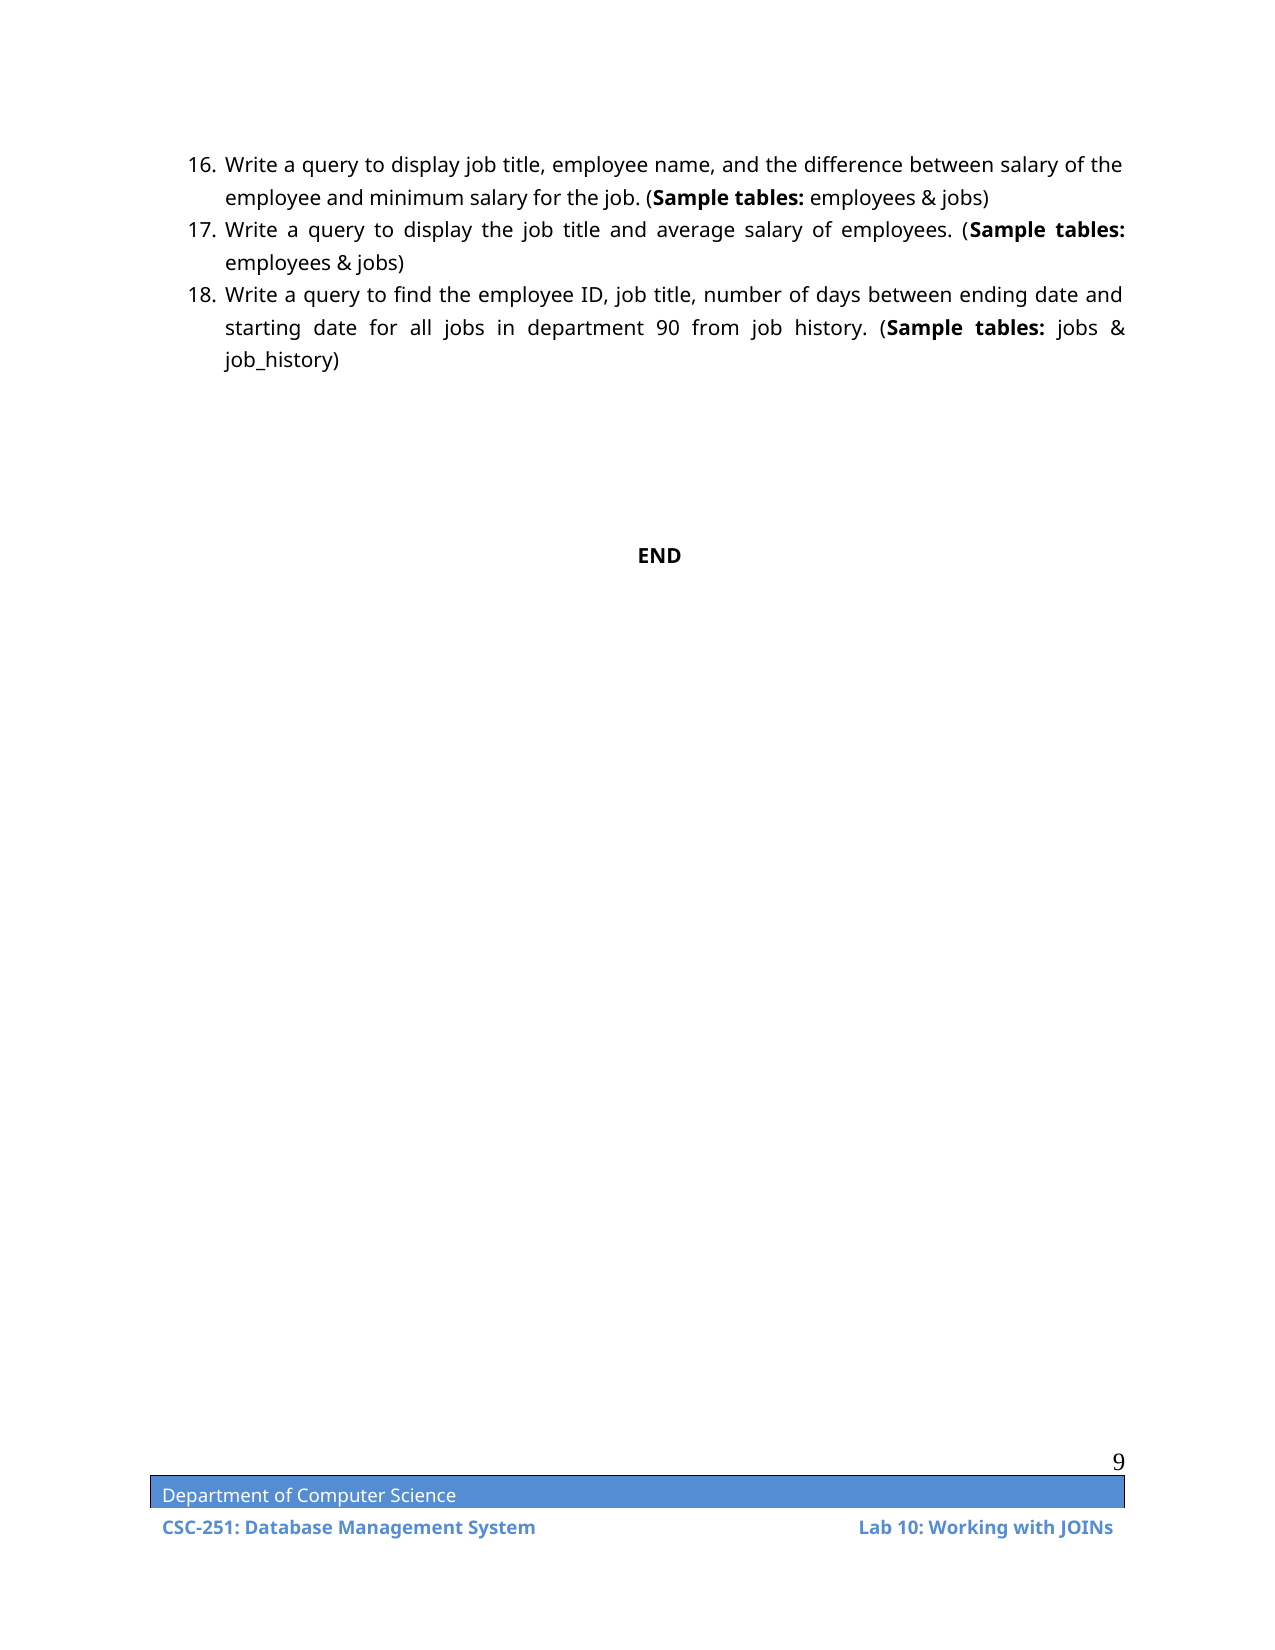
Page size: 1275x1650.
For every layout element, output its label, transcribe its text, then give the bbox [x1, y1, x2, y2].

list Write a query to display job title, employee name, and the difference between salary of the employee and minimum salary for the job. (Sample tables: employees & jobs) [187, 150, 1125, 211]
text END [225, 541, 1125, 570]
list Write a query to display the job title and average salary of employees. (Sample tables: employees & jobs) [187, 215, 1125, 276]
list Write a query to find the employee ID, job title, number of days between ending date and starting date for all jobs in department 90 from job history. (Sample tables: jobs & job_history) [187, 280, 1125, 374]
